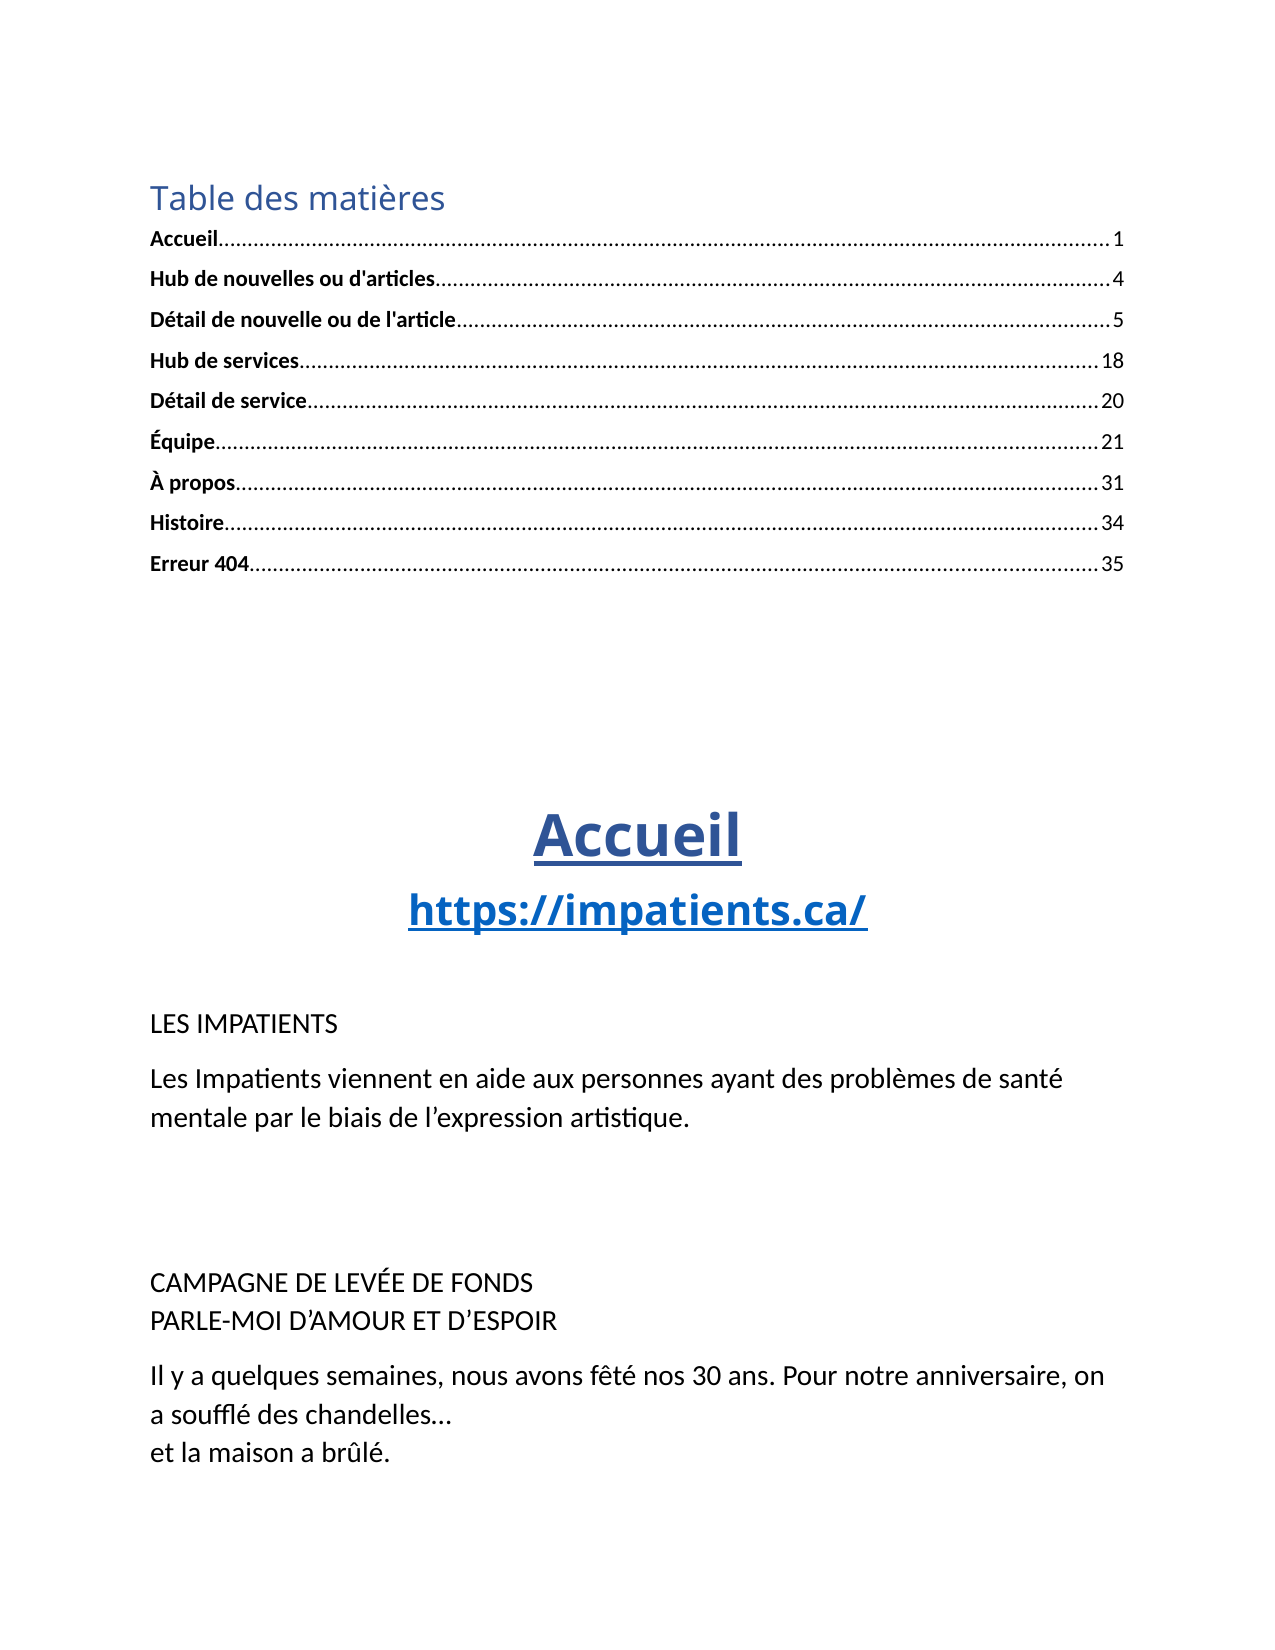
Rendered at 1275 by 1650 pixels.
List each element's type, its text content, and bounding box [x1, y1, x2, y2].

text Il y a quelques semaines, nous avons fêté nos 30 ans. Pour notre anniversaire, on a soufflé des chandelles… et la maison a brûlé. [150, 1357, 1125, 1470]
text https://impatients.ca/ [150, 880, 1125, 937]
subtitle Accueil [150, 645, 1125, 874]
text CAMPAGNE DE LEVÉE DE FONDS PARLE-MOI D’AMOUR ET D’ESPOIR [150, 1264, 1125, 1338]
text Les Impatients viennent en aide aux personnes ayant des problèmes de santé mentale par le biais de l’expression artistique. [150, 1060, 1125, 1134]
text LES IMPATIENTS [150, 1005, 1125, 1041]
